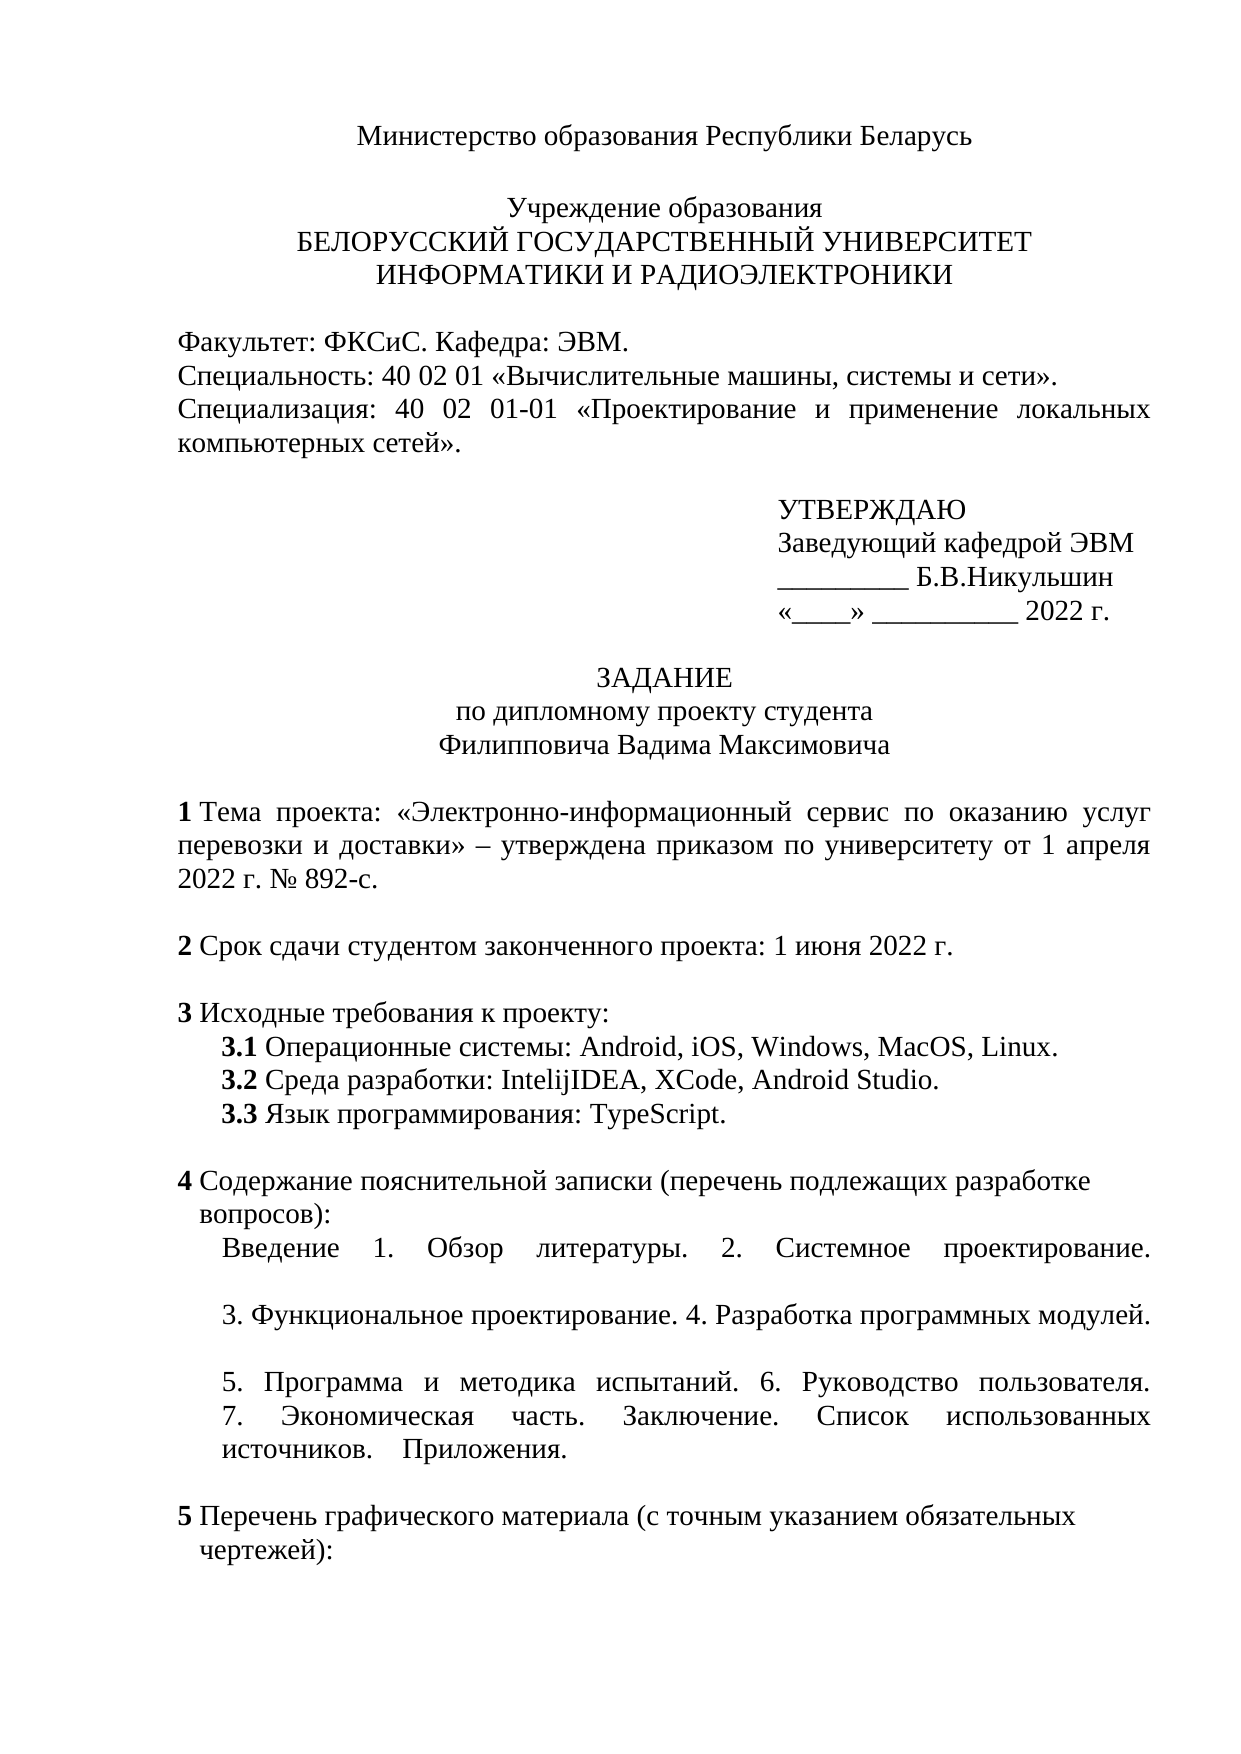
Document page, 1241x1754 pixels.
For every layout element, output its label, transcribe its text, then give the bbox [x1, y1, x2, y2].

text чертежей): [177, 1532, 1152, 1565]
text вопросов): [177, 1196, 1152, 1230]
text 5 Перечень графического материала (с точным указанием обязательных [177, 1498, 1152, 1532]
text 3.3 Язык программирования: TypeScript. [177, 1096, 1152, 1129]
text 2 Срок сдачи студентом законченного проекта: 1 июня 2022 г. [177, 928, 1152, 962]
text БЕЛОРУССКИЙ ГОСУДАРСТВЕННЫЙ УНИВЕРСИТЕТ [177, 224, 1152, 257]
text Факультет: ФКСиС. Кафедра: ЭВМ. [177, 324, 1152, 358]
text по дипломному проекту студента [177, 693, 1152, 727]
text 3 Исходные требования к проекту: [177, 995, 1152, 1029]
text «____» __________ 2022 г. [177, 593, 1152, 626]
text Учреждение образования [177, 190, 1152, 224]
text Специализация: 40 02 01-01 «Проектирование и применение локальных компьютерных сетей». [177, 391, 1152, 458]
text _________ Б.В.Никульшин [177, 559, 1152, 593]
text 3.2 Среда разработки: IntelijIDEA, XCode, Android Studio. [177, 1062, 1152, 1096]
text Введение 1. Обзор литературы. 2. Системное проектирование. 3. Функциональное проектирование. 4. Разработка программных модулей. 5. Программа и методика испытаний. 6. Руководство пользователя. 7. Экономическая часть. Заключение. Список использованных источников. Приложения. [222, 1230, 1152, 1465]
text 4 Содержание пояснительной записки (перечень подлежащих разработке [177, 1163, 1152, 1196]
text Заведующий кафедрой ЭВМ [177, 526, 1152, 559]
text Министерство образования Республики Беларусь [177, 118, 1152, 152]
text ИНФОРМАТИКИ И РАДИОЭЛЕКТРОНИКИ [177, 257, 1152, 291]
text УТВЕРЖДАЮ [177, 492, 1152, 526]
text Специальность: 40 02 01 «Вычислительные машины, системы и сети». [177, 358, 1152, 391]
text ЗАДАНИЕ [177, 660, 1152, 693]
text Филипповича Вадима Максимовича [177, 727, 1152, 760]
text 1 Тема проекта: «Электронно-информационный сервис по оказанию услуг перевозки и доставки» – утверждена приказом по университету от 1 апреля 2022 г. № 892-с. [177, 794, 1152, 894]
text 3.1 Операционные системы: Android, iOS, Windows, MacOS, Linux. [177, 1029, 1152, 1062]
